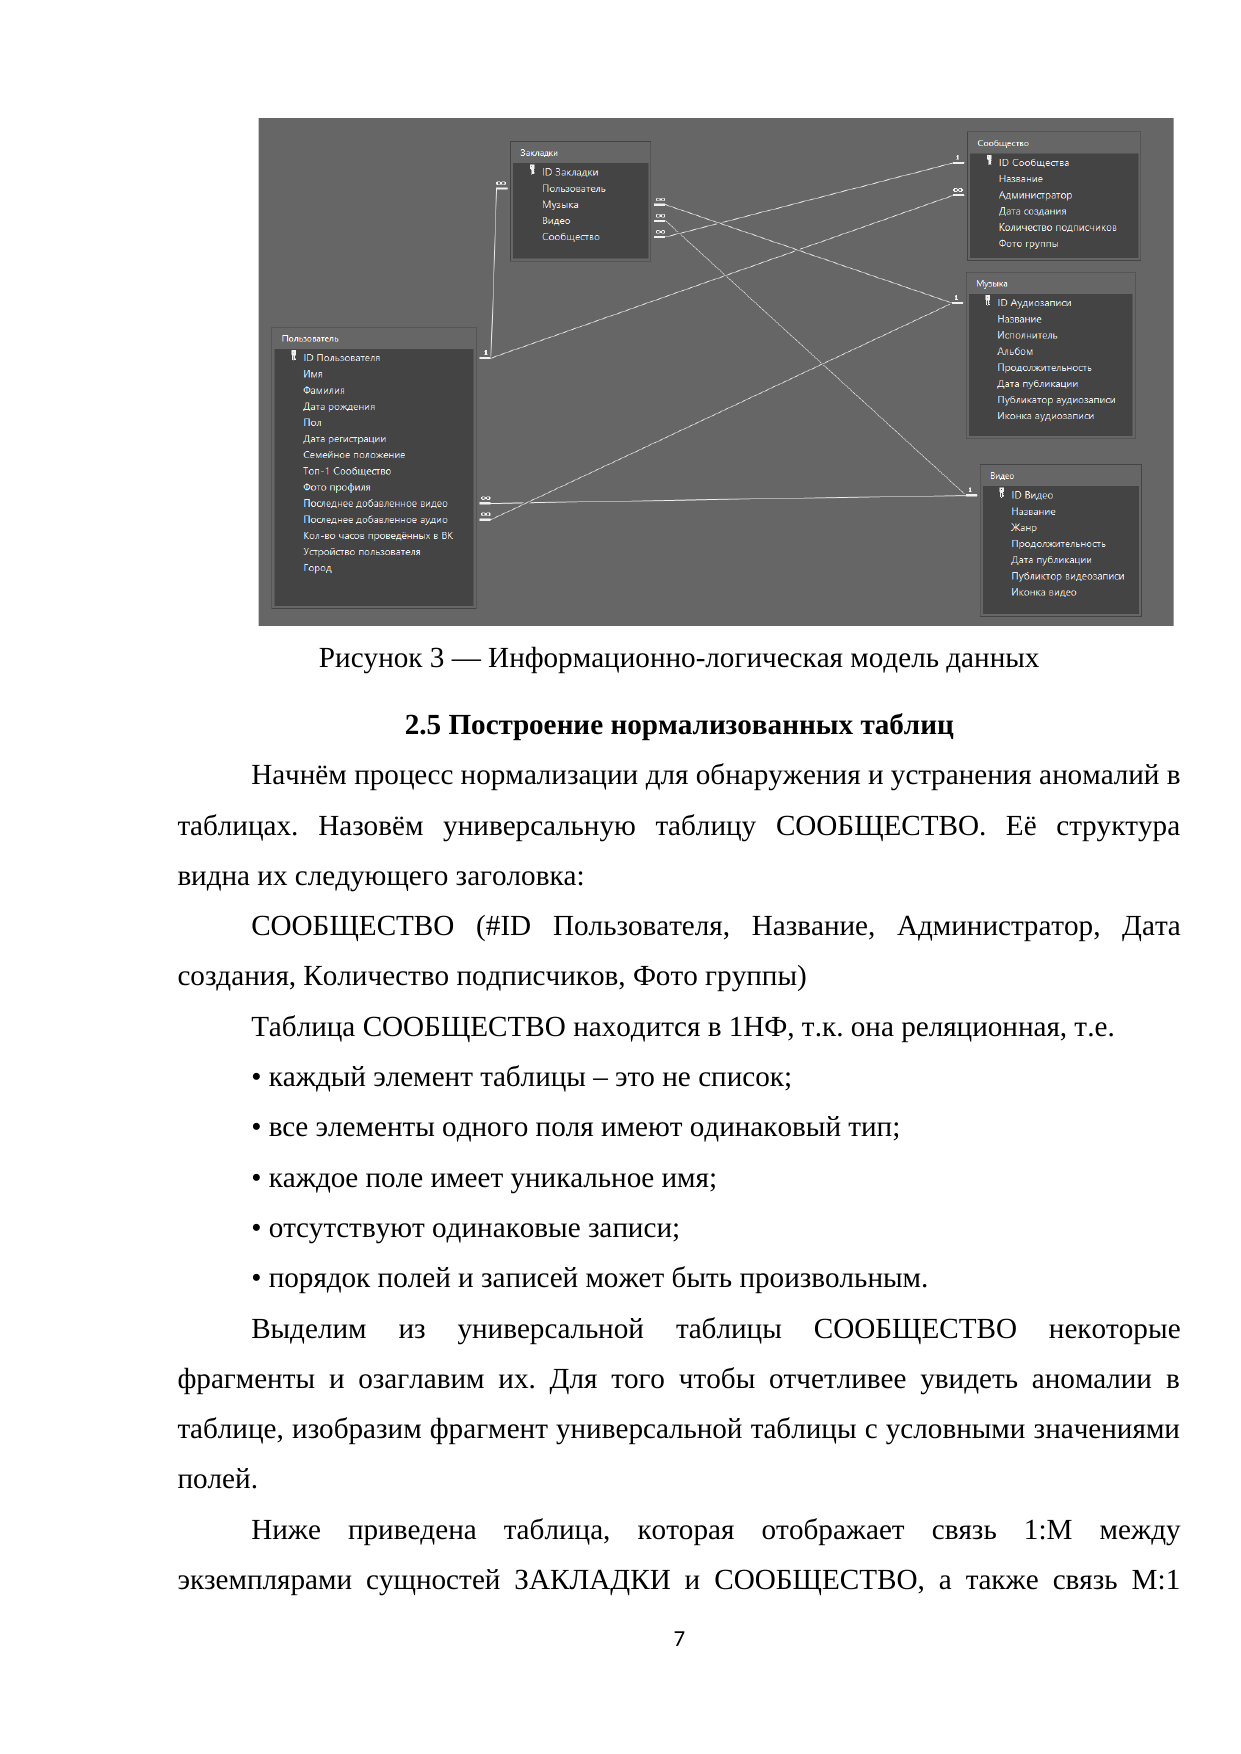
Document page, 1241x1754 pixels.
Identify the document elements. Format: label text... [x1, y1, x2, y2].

list СООБЩЕСТВО (#ID Пользователя, Название, Администратор, Дата создания, Количество подписчиков, Фото группы) [177, 908, 1181, 992]
text • порядок полей и записей может быть произвольным. [177, 1260, 1181, 1294]
text Начнём процесс нормализации для обнаружения и устранения аномалий в таблицах. Назовём универсальную таблицу СООБЩЕСТВО. Её структура видна их следующего заголовка: [177, 757, 1181, 891]
text • каждый элемент таблицы – это не список; [177, 1059, 1181, 1093]
text • отсутствуют одинаковые записи; [177, 1210, 1181, 1244]
text Выделим из универсальной таблицы СООБЩЕСТВО некоторые фрагменты и озаглавим их. Для того чтобы отчетливее увидеть аномалии в таблице, изобразим фрагмент универсальной таблицы с условными значениями полей. [177, 1311, 1181, 1495]
text • все элементы одного поля имеют одинаковый тип; [177, 1109, 1181, 1143]
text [177, 1512, 1181, 1596]
picture [258, 118, 1174, 626]
subtitle 2.5 Построение нормализованных таблиц [177, 707, 1181, 741]
text Таблица СООБЩЕСТВО находится в 1НФ, т.к. она реляционная, т.е. [177, 1009, 1181, 1042]
text • каждое поле имеет уникальное имя; [177, 1160, 1181, 1193]
text Рисунок 3 — Информационно-логическая модель данных [177, 640, 1181, 673]
